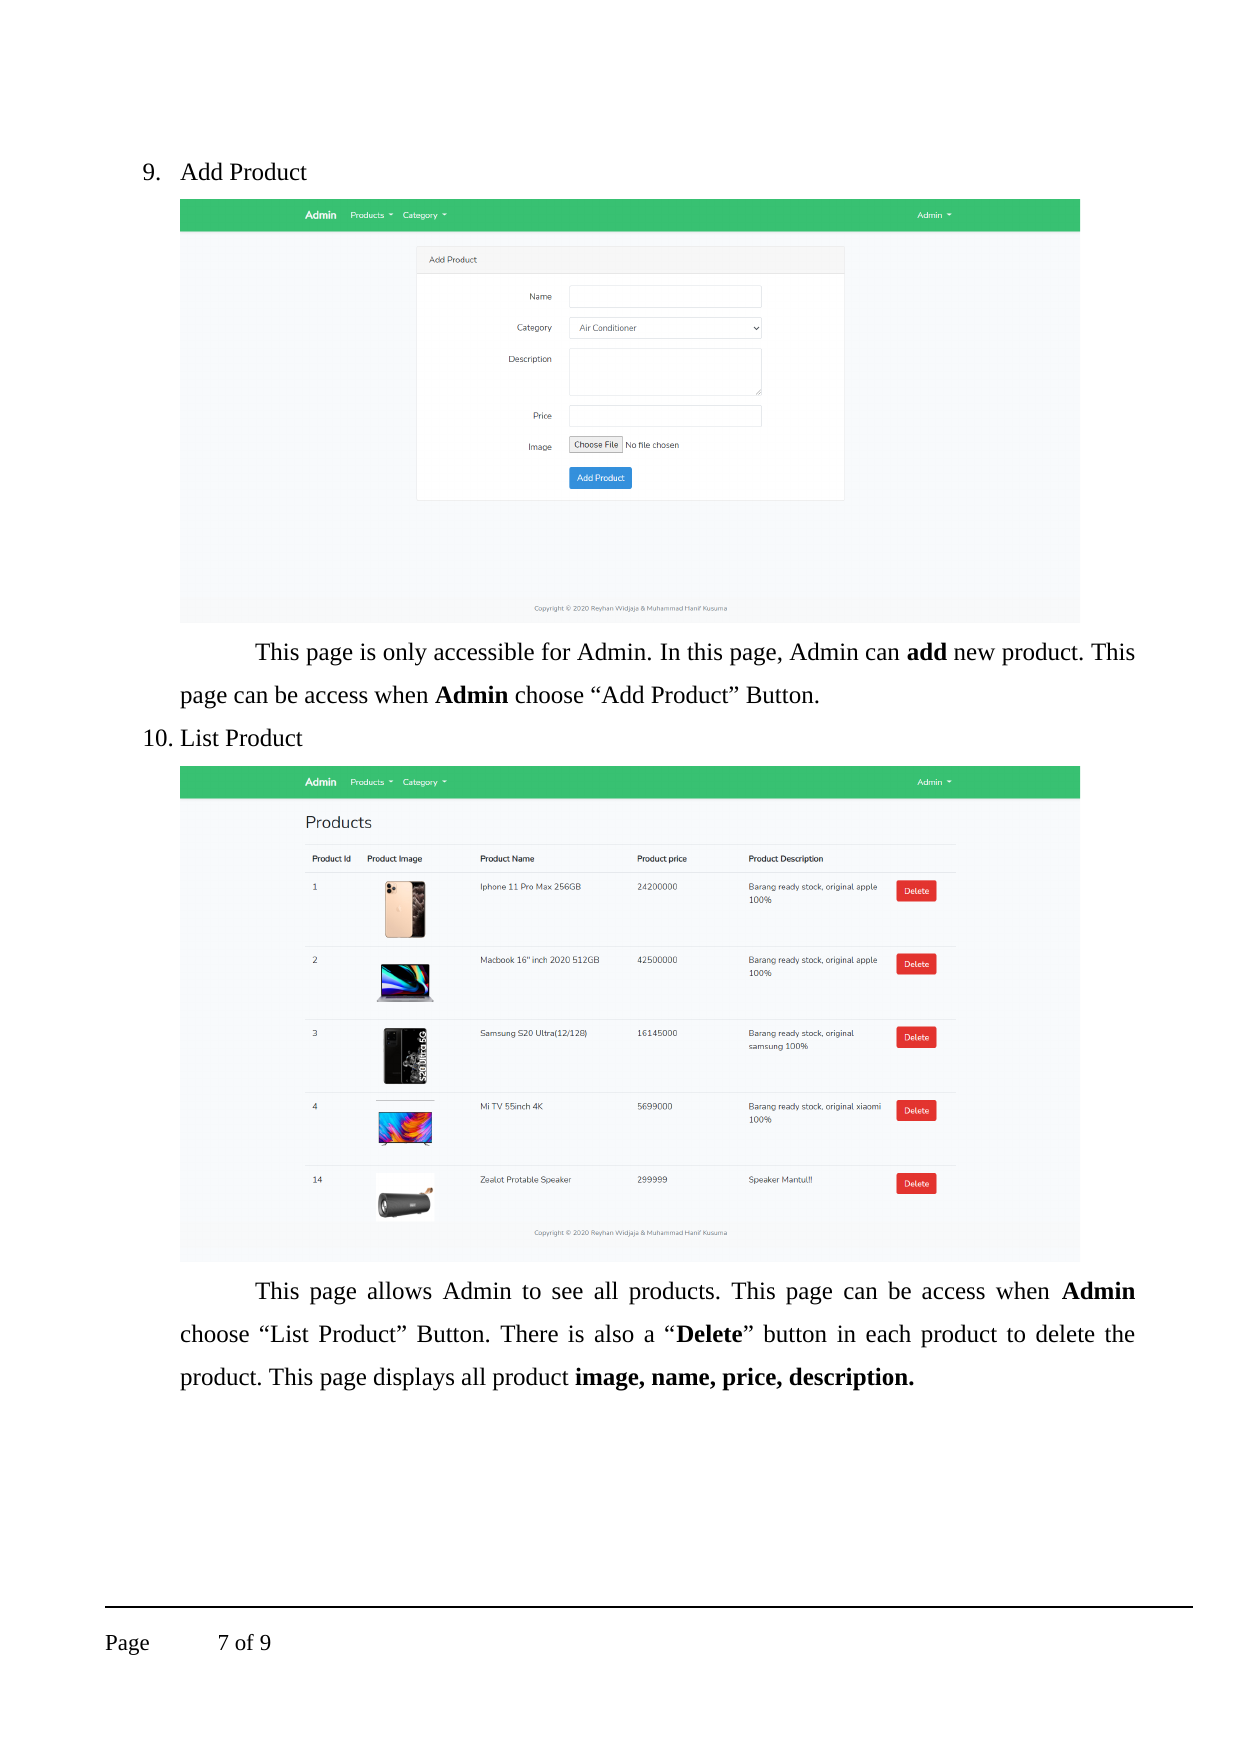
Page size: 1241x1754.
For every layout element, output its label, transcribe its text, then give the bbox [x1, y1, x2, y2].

list List Product [142, 723, 1135, 752]
picture [180, 766, 1080, 1262]
list Add Product [142, 157, 1135, 185]
picture [180, 199, 1080, 623]
list This page allows Admin to see all products. This page can be access when Admin choose “List Product” Button. There is also a “Delete” button in each product to delete the product. This page displays all product image, name, price, description. [180, 1276, 1135, 1391]
list This page is only accessible for Admin. In this page, Admin can add new product. This page can be access when Admin choose “Add Product” Button. [180, 637, 1135, 709]
